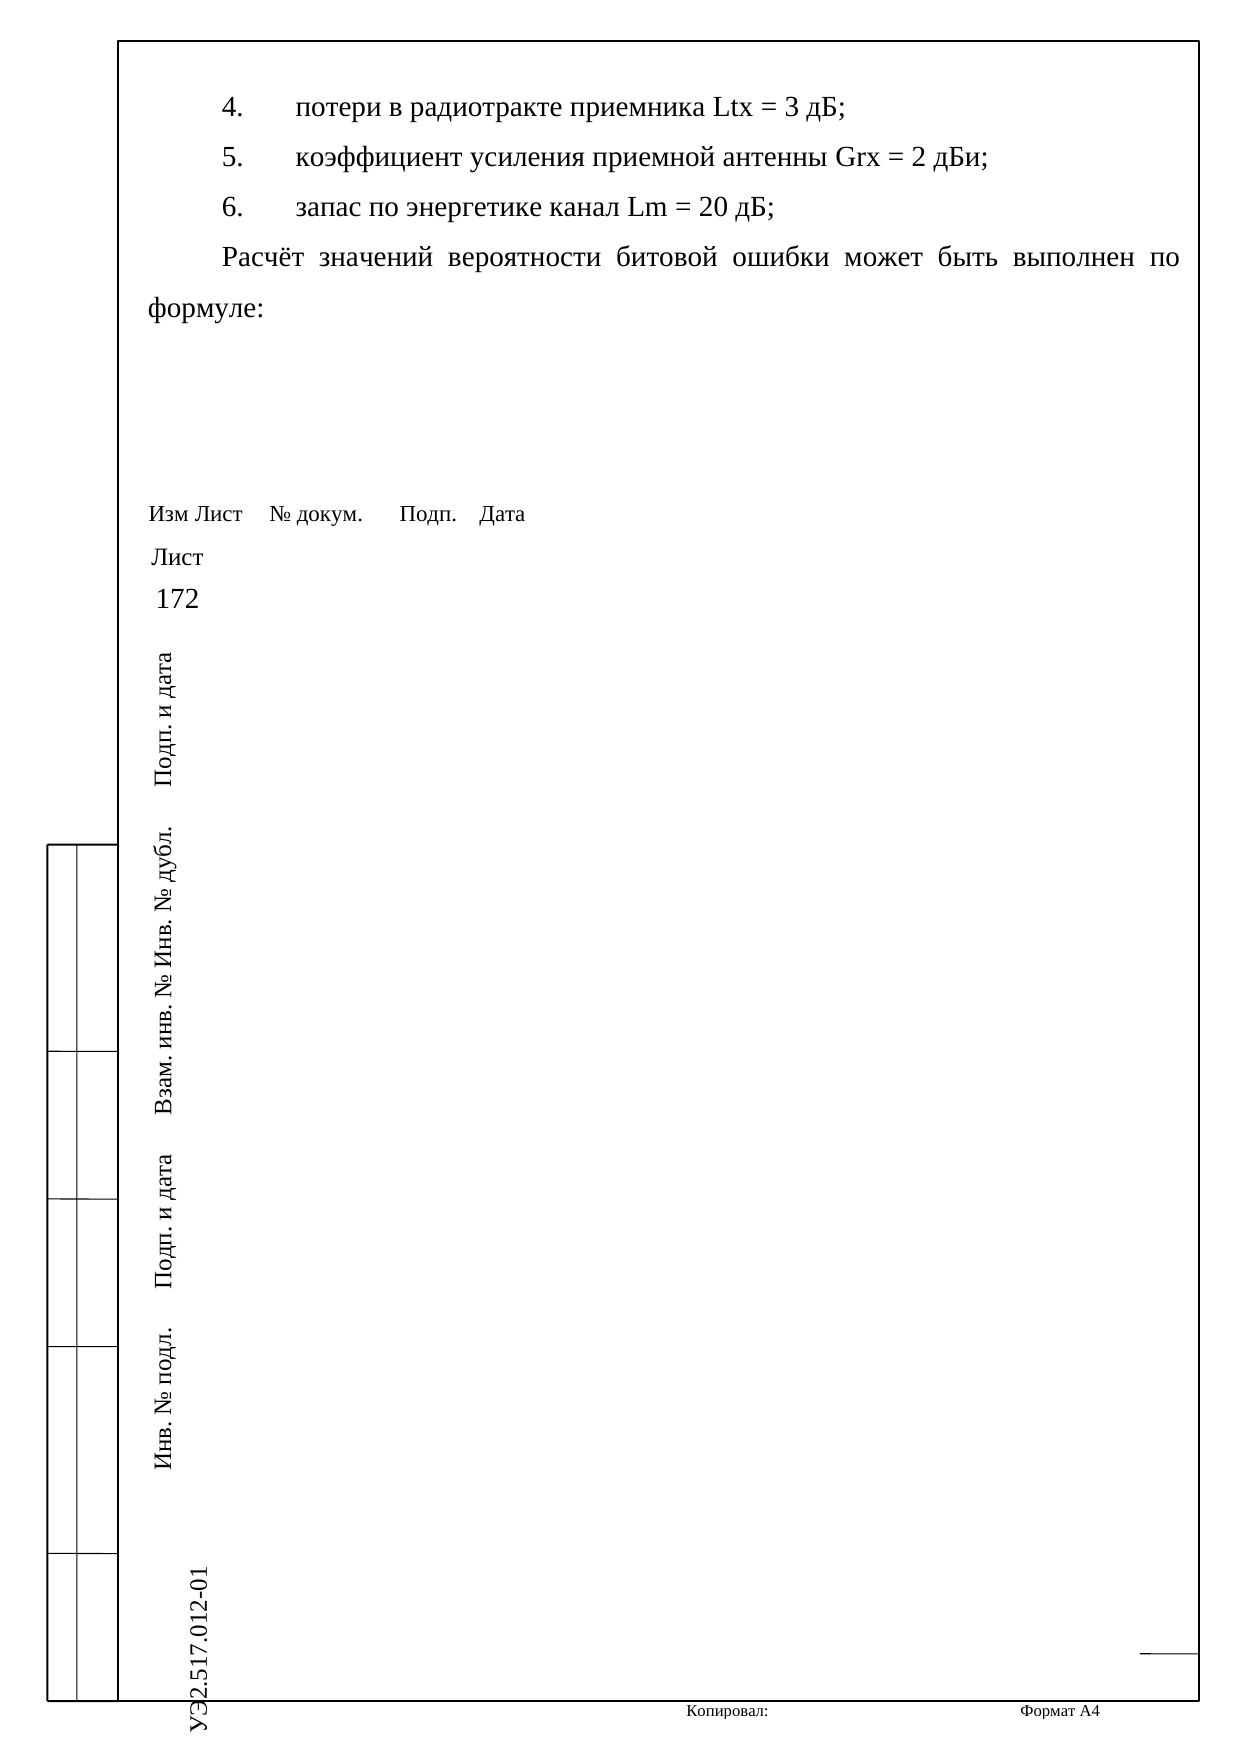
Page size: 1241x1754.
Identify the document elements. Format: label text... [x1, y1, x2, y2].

list потери в радиотракте приемника Ltx = 3 дБ; [148, 89, 1181, 122]
list коэффициент усиления приемной антенны Grx = 2 дБи; [148, 139, 1181, 172]
text Расчёт значений вероятности битовой ошибки может быть выполнен по формуле: [148, 239, 1181, 323]
list запас по энергетике канал Lm = 20 дБ; [148, 189, 1181, 223]
